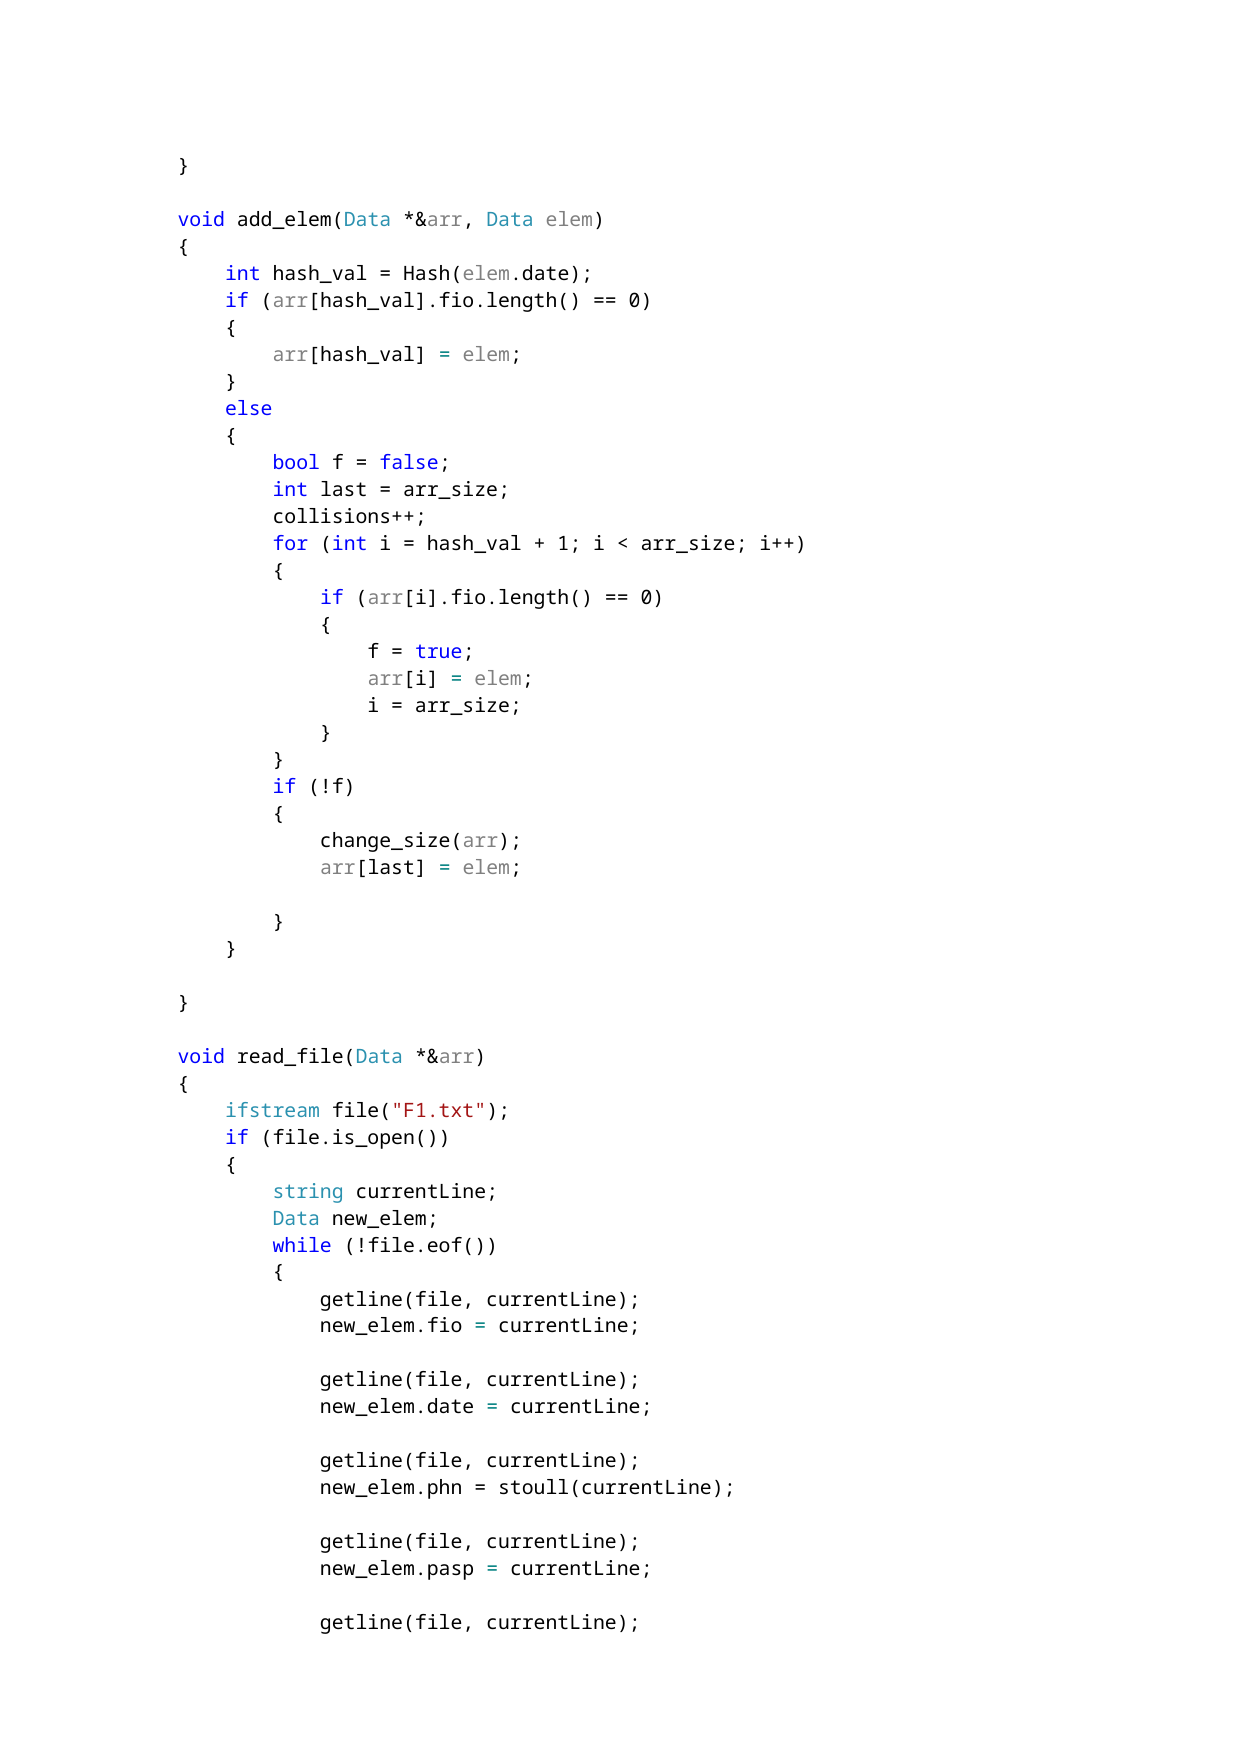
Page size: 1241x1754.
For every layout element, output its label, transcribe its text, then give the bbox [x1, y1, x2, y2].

text { [177, 556, 1152, 583]
text getline(file, currentLine); [177, 1285, 1152, 1312]
text if (!f) [177, 772, 1152, 799]
text new_elem.date = currentLine; [177, 1393, 1152, 1420]
text while (!file.eof()) [177, 1231, 1152, 1258]
text string currentLine; [177, 1177, 1152, 1204]
text arr[hash_val] = elem; [177, 341, 1152, 367]
text arr[last] = elem; [177, 853, 1152, 880]
text i = arr_size; [177, 691, 1152, 718]
text int last = arr_size; [177, 475, 1152, 502]
text ifstream file("F1.txt"); [177, 1096, 1152, 1123]
text { [177, 1069, 1152, 1096]
text f = true; [177, 637, 1152, 664]
text { [177, 313, 1152, 341]
text new_elem.phn = stoull(currentLine); [177, 1474, 1152, 1501]
text { [177, 1258, 1152, 1285]
text } [177, 152, 1152, 179]
text { [177, 610, 1152, 637]
text bool f = false; [177, 448, 1152, 475]
text if (file.is_open()) [177, 1123, 1152, 1150]
text void read_file(Data *&arr) [177, 1042, 1152, 1069]
text new_elem.fio = currentLine; [177, 1312, 1152, 1339]
text { [177, 233, 1152, 259]
text } [177, 907, 1152, 934]
text if (arr[hash_val].fio.length() == 0) [177, 287, 1152, 313]
text change_size(arr); [177, 826, 1152, 853]
text arr[i] = elem; [177, 664, 1152, 691]
text } [177, 367, 1152, 394]
text else [177, 394, 1152, 421]
text { [177, 1150, 1152, 1177]
text void add_elem(Data *&arr, Data elem) [177, 206, 1152, 233]
text } [177, 934, 1152, 961]
text getline(file, currentLine); [177, 1528, 1152, 1554]
text getline(file, currentLine); [177, 1366, 1152, 1393]
text new_elem.pasp = currentLine; [177, 1554, 1152, 1582]
text } [177, 718, 1152, 745]
text { [177, 799, 1152, 826]
text { [177, 421, 1152, 448]
text int hash_val = Hash(elem.date); [177, 259, 1152, 287]
text for (int i = hash_val + 1; i < arr_size; i++) [177, 529, 1152, 556]
text getline(file, currentLine); [177, 1608, 1152, 1636]
text } [177, 988, 1152, 1015]
text collisions++; [177, 502, 1152, 529]
text getline(file, currentLine); [177, 1447, 1152, 1474]
text Data new_elem; [177, 1204, 1152, 1231]
text } [177, 745, 1152, 772]
text if (arr[i].fio.length() == 0) [177, 583, 1152, 610]
